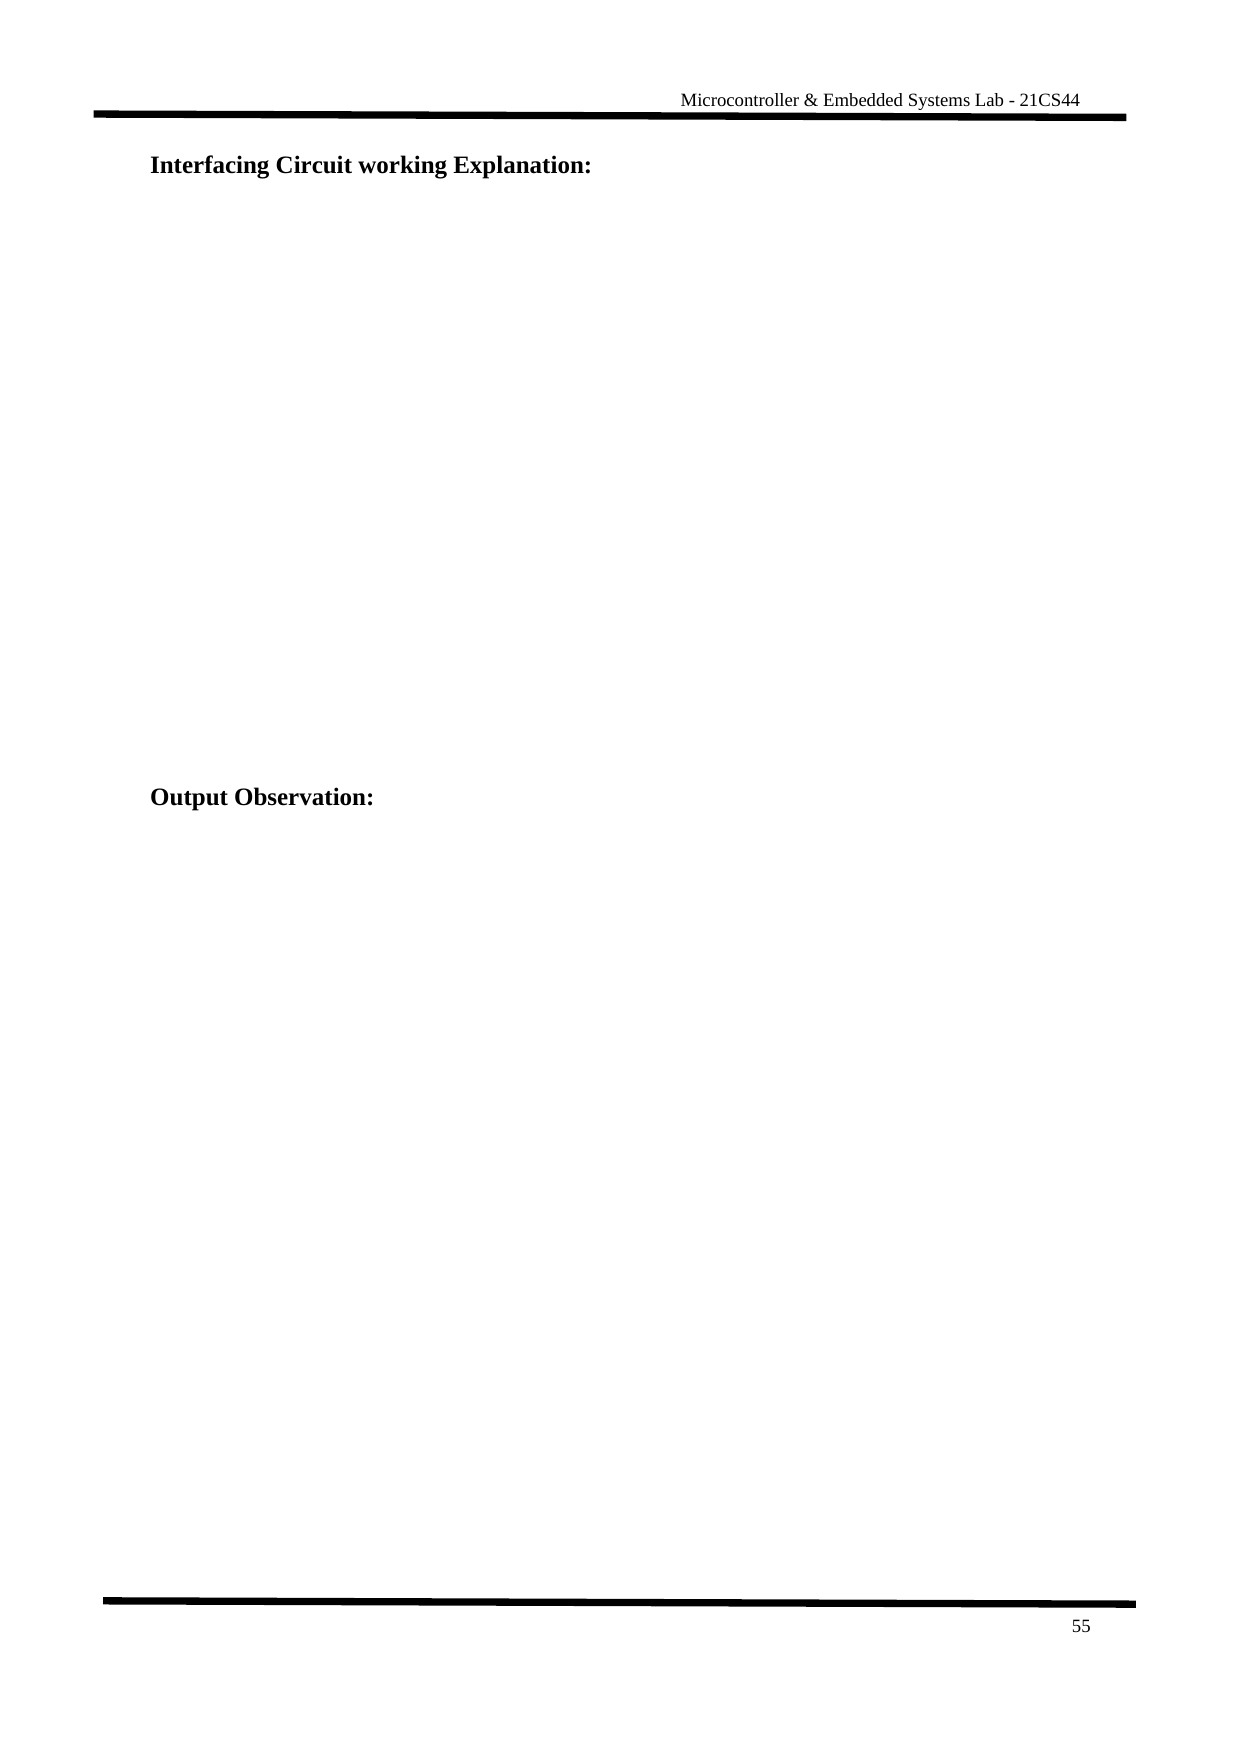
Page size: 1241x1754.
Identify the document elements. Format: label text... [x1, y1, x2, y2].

text Interfacing Circuit working Explanation: [150, 150, 1090, 179]
text Output Observation: [150, 782, 1090, 811]
